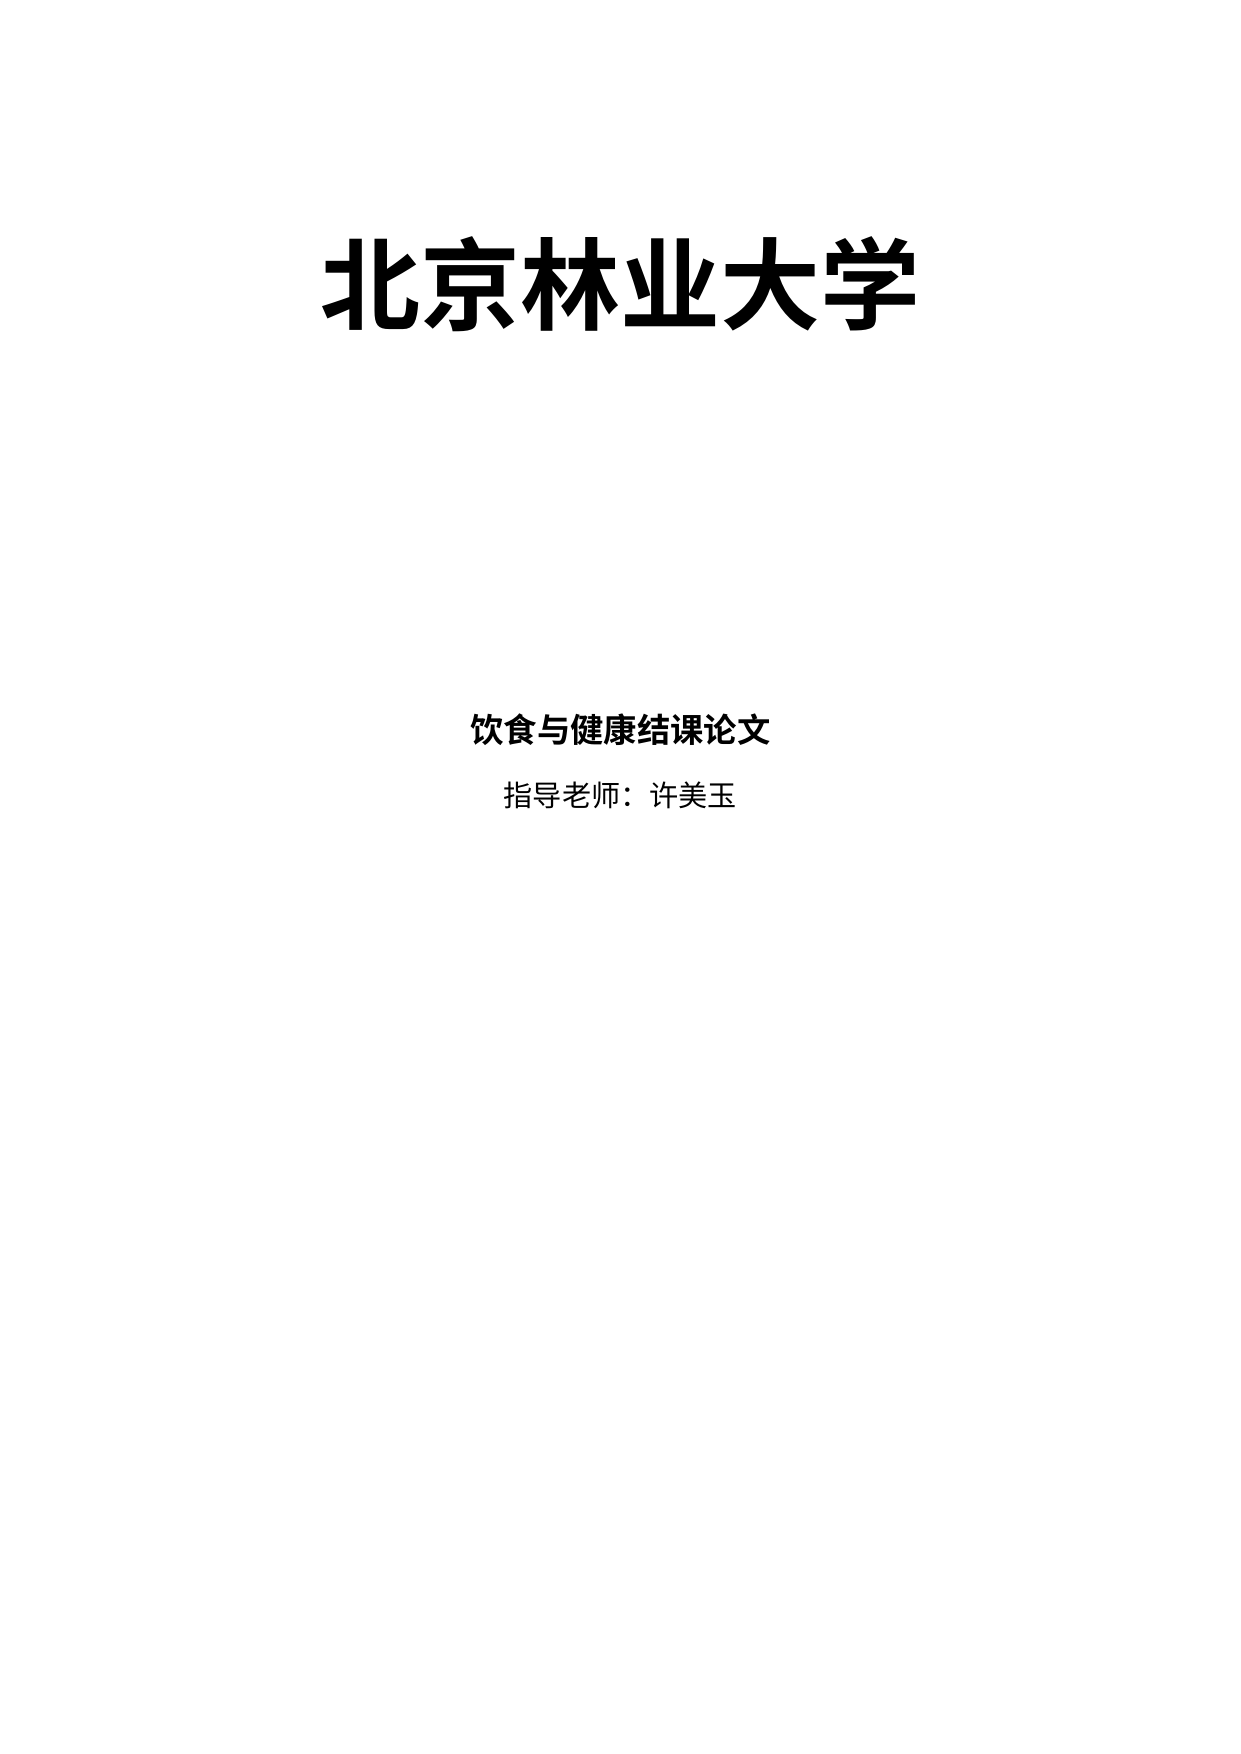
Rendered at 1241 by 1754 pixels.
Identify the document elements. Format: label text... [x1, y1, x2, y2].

subtitle 北京林业大学 [187, 197, 1053, 360]
text 饮食与健康结课论文 [187, 696, 1053, 761]
text 指导老师：许美玉 [187, 761, 1053, 826]
